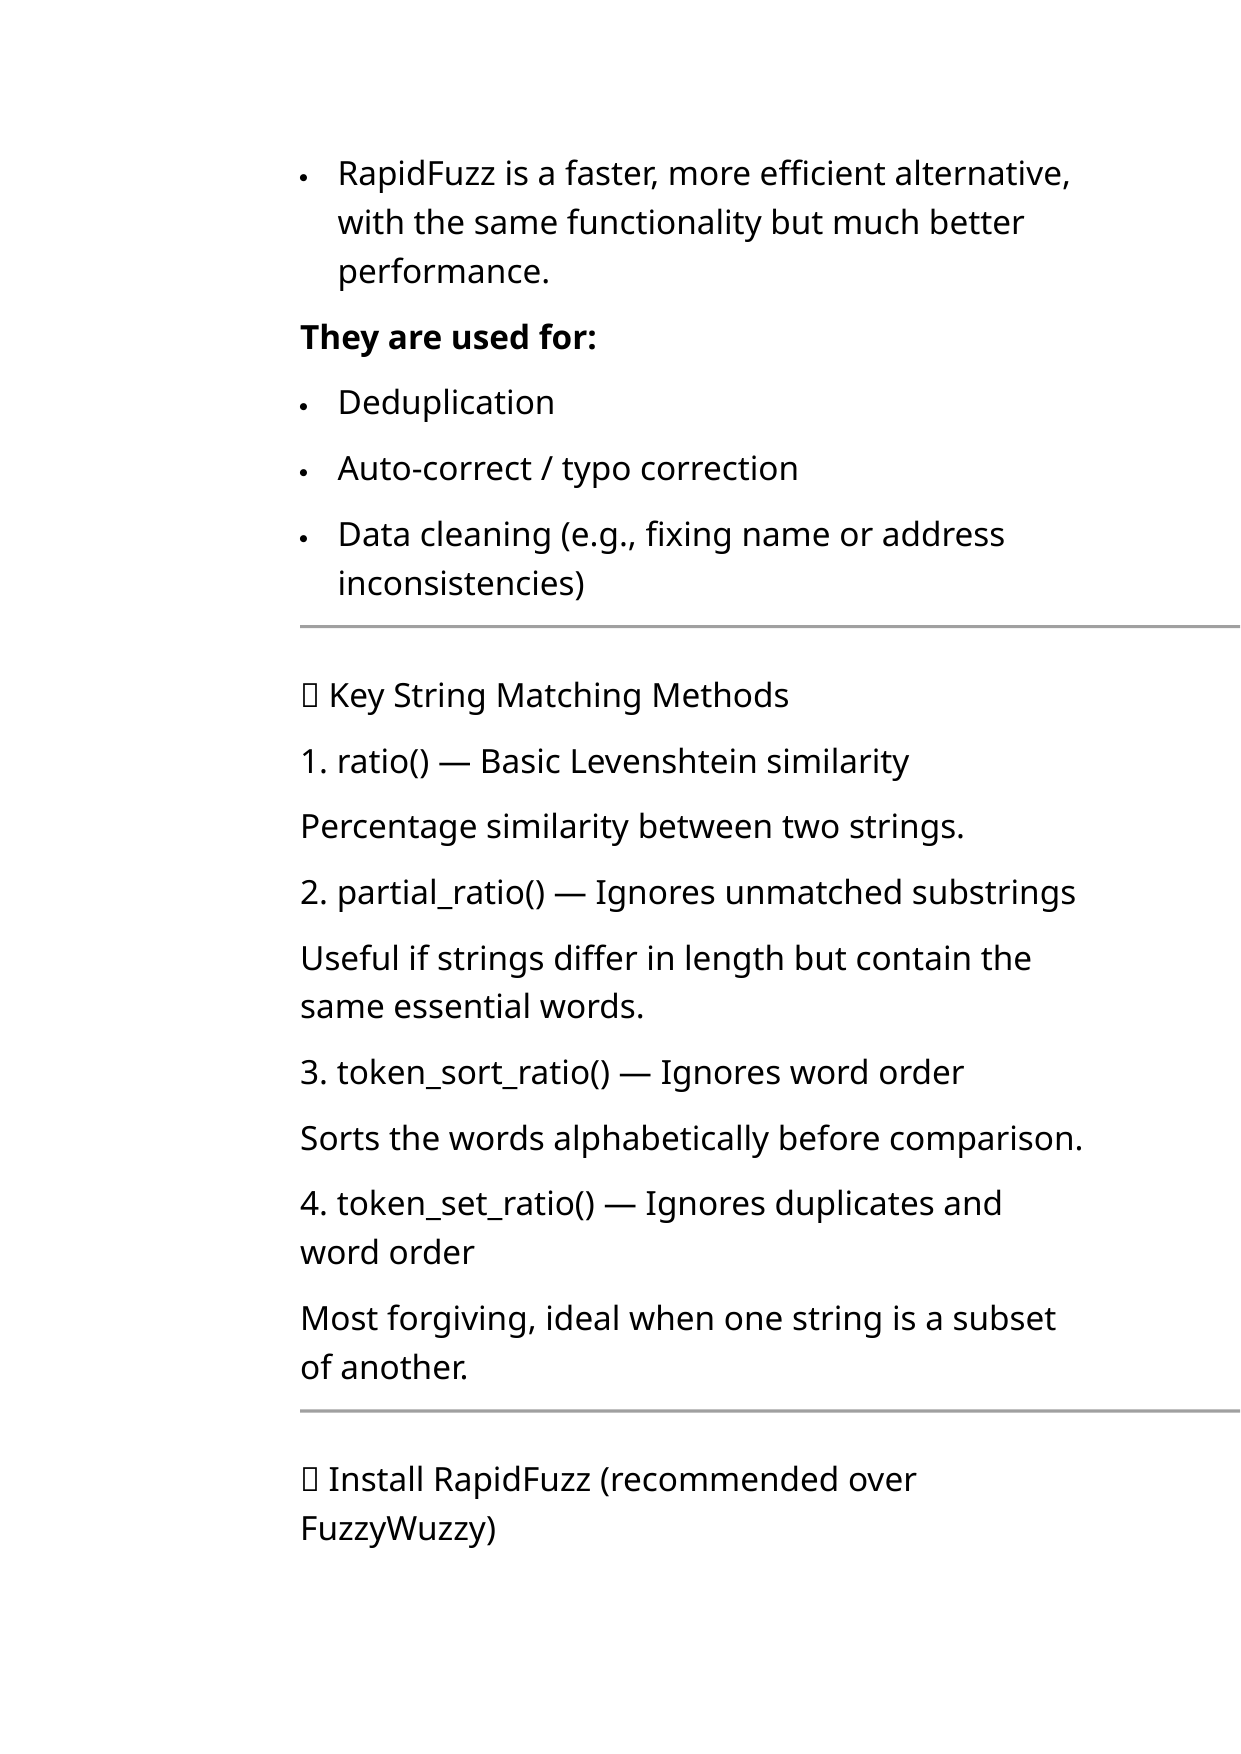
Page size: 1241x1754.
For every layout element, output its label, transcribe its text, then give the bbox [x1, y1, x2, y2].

list RapidFuzz is a faster, more efficient alternative, with the same functionality but much better performance. [300, 150, 1090, 293]
text 1. ratio() — Basic Levenshtein similarity [300, 737, 1090, 783]
text 4. token_set_ratio() — Ignores duplicates and word order [300, 1180, 1090, 1274]
text Most forgiving, ideal when one string is a subset of another. [300, 1295, 1090, 1389]
text 3. token_sort_ratio() — Ignores word order [300, 1049, 1090, 1094]
text ✨ Key String Matching Methods [300, 672, 1090, 717]
list Auto-correct / typo correction [300, 445, 1090, 490]
text Useful if strings differ in length but contain the same essential words. [300, 934, 1090, 1029]
list Deduplication [300, 379, 1090, 424]
text Sorts the words alphabetically before comparison. [300, 1114, 1090, 1160]
text ✅ Install RapidFuzz (recommended over FuzzyWuzzy) [300, 1456, 1090, 1551]
text Percentage similarity between two strings. [300, 803, 1090, 848]
text They are used for: [300, 313, 1090, 359]
text 2. partial_ratio() — Ignores unmatched substrings [300, 869, 1090, 914]
list Data cleaning (e.g., fixing name or address inconsistencies) [300, 510, 1090, 605]
